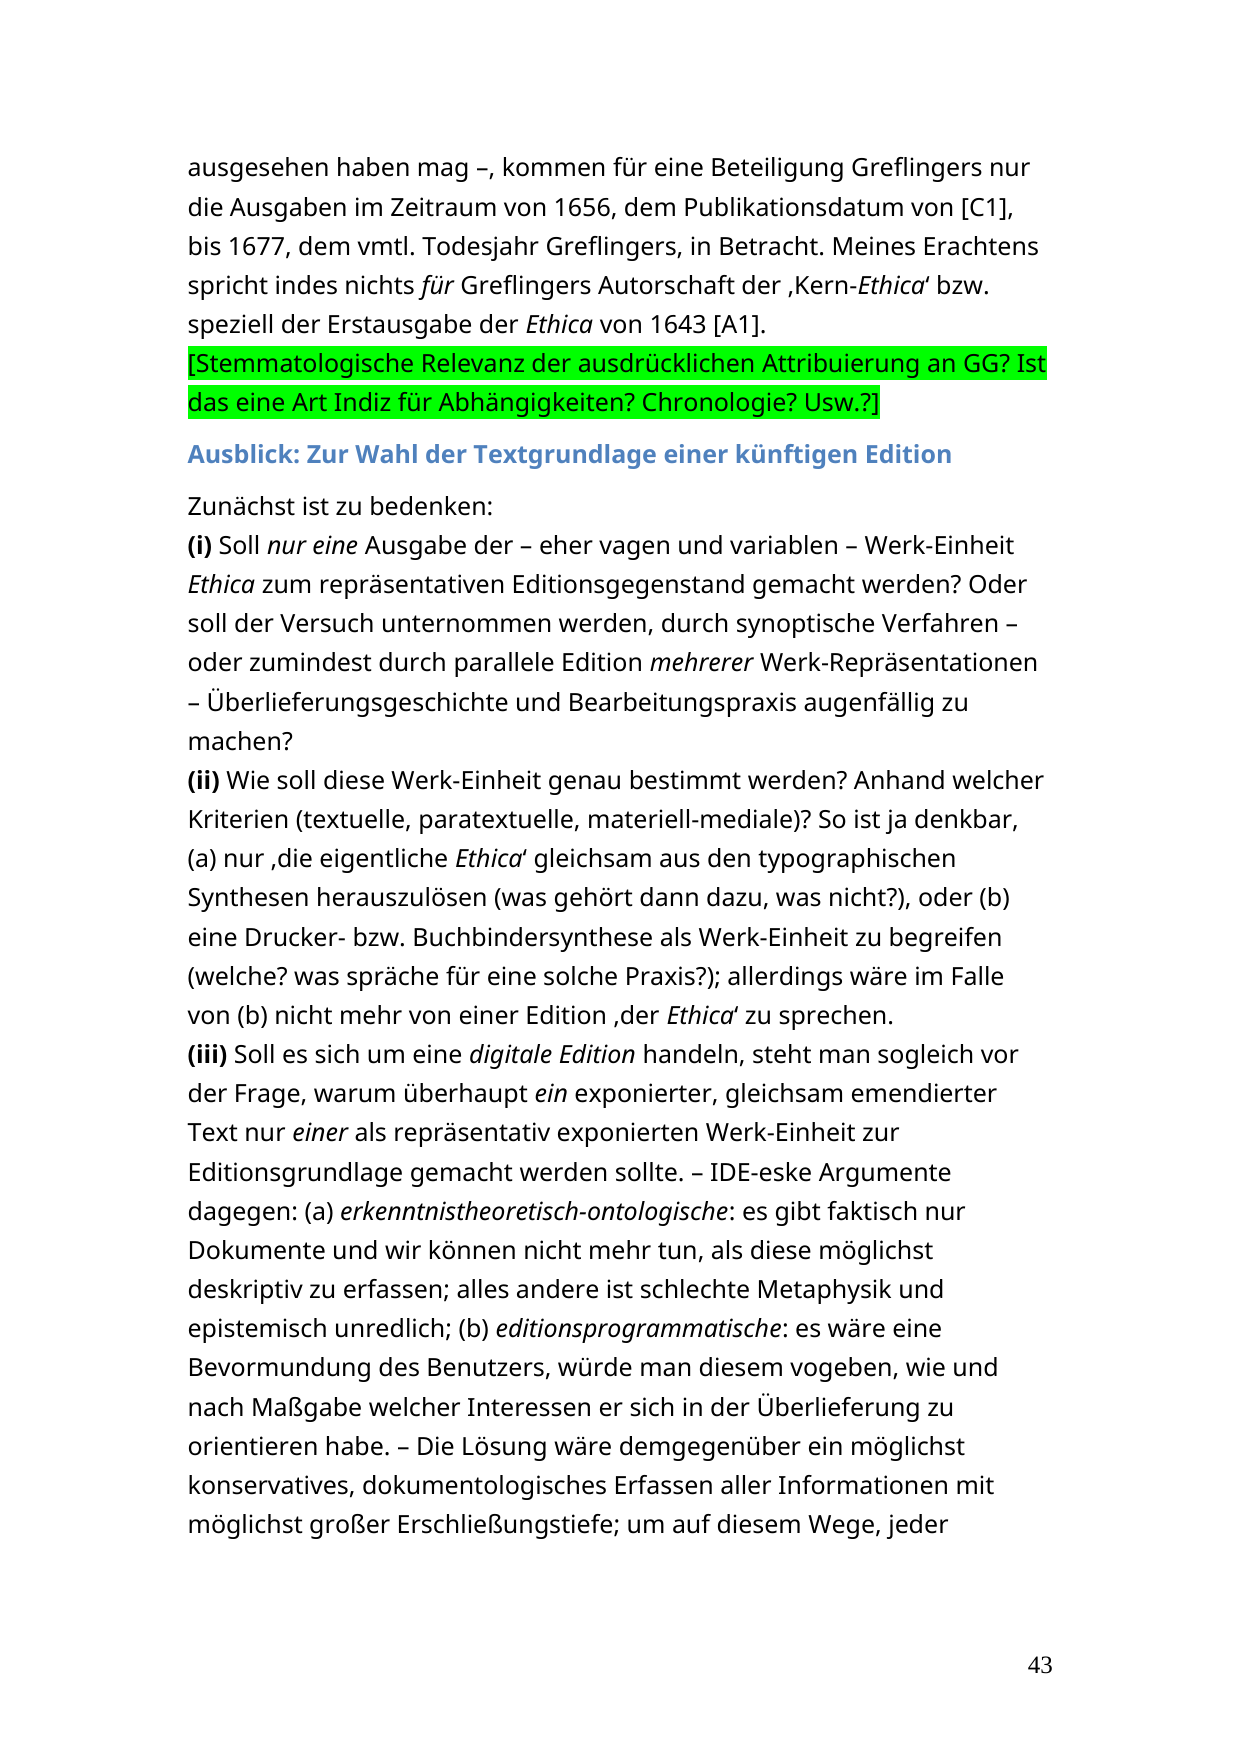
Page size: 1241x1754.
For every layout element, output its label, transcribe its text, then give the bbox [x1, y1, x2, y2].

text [187, 1037, 1053, 1541]
subtitle Ausblick: Zur Wahl der Textgrundlage einer künftigen Edition [187, 437, 1053, 471]
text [187, 150, 1053, 341]
text Zunächst ist zu bedenken: [187, 488, 1053, 522]
text (ii) Wie soll diese Werk-Einheit genau bestimmt werden? Anhand welcher Kriterien (textuelle, paratextuelle, materiell-mediale)? So ist ja denkbar, (a) nur ‚die eigentliche Ethica‘ gleichsam aus den typographischen Synthesen herauszulösen (was gehört dann dazu, was nicht?), oder (b) eine Drucker- bzw. Buchbindersynthese als Werk-Einheit zu begreifen (welche? was spräche für eine solche Praxis?); allerdings wäre im Falle von (b) nicht mehr von einer Edition ‚der Ethica‘ zu sprechen. [187, 762, 1053, 1032]
text [Stemmatologische Relevanz der ausdrücklichen Attribuierung an GG? Ist das eine Art Indiz für Abhängigkeiten? Chronologie? Usw.?] [187, 346, 1053, 419]
text (i) Soll nur eine Ausgabe der – eher vagen und variablen – Werk-Einheit Ethica zum repräsentativen Editionsgegenstand gemacht werden? Oder soll der Versuch unternommen werden, durch synoptische Verfahren – oder zumindest durch parallele Edition mehrerer Werk-Repräsentationen – Überlieferungsgeschichte und Bearbeitungspraxis augenfällig zu machen? [187, 527, 1053, 757]
